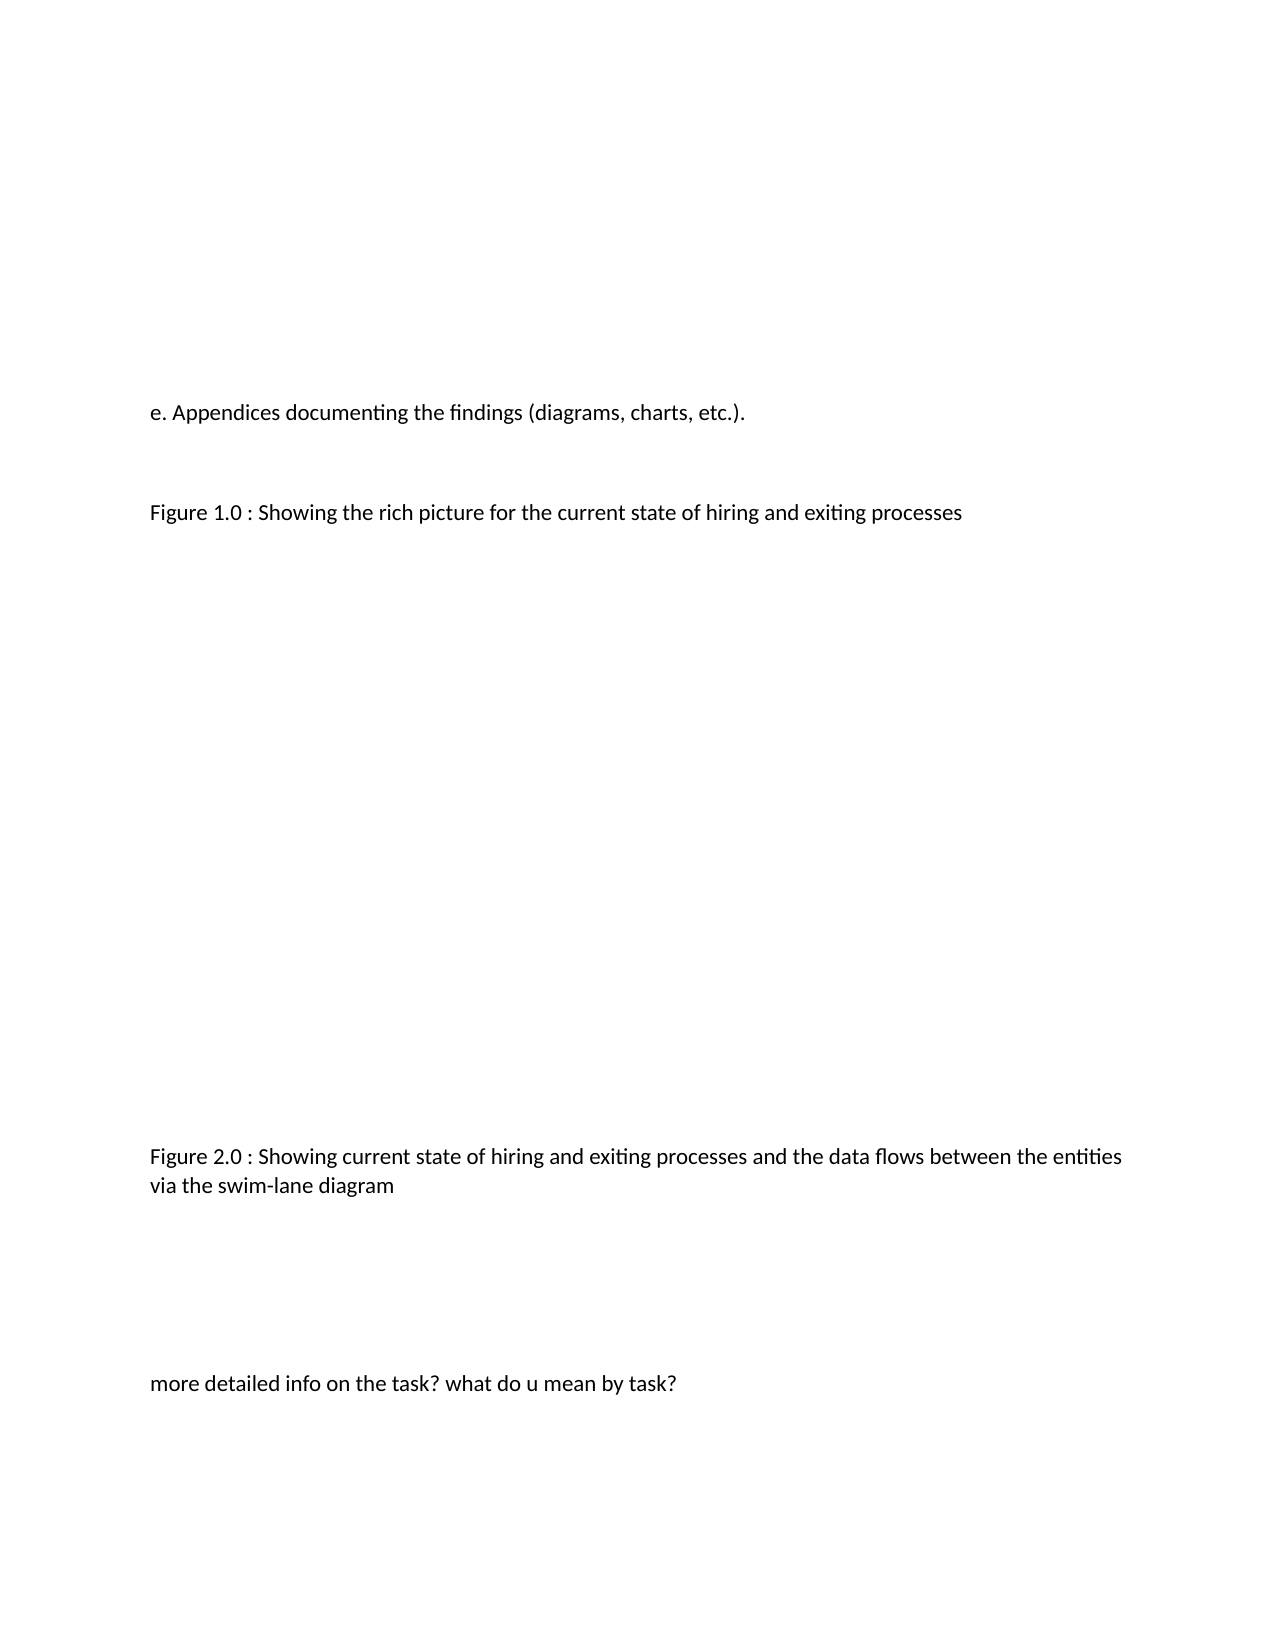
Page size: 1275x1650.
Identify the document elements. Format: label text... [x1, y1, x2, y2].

text Figure 2.0 : Showing current state of hiring and exiting processes and the data flows between the entities via the swim-lane diagram [150, 1142, 1125, 1199]
text more detailed info on the task? what do u mean by task? [150, 1369, 1125, 1397]
text e. Appendices documenting the findings (diagrams, charts, etc.). [150, 398, 1125, 427]
text Figure 1.0 : Showing the rich picture for the current state of hiring and exiting processes [150, 497, 1125, 526]
